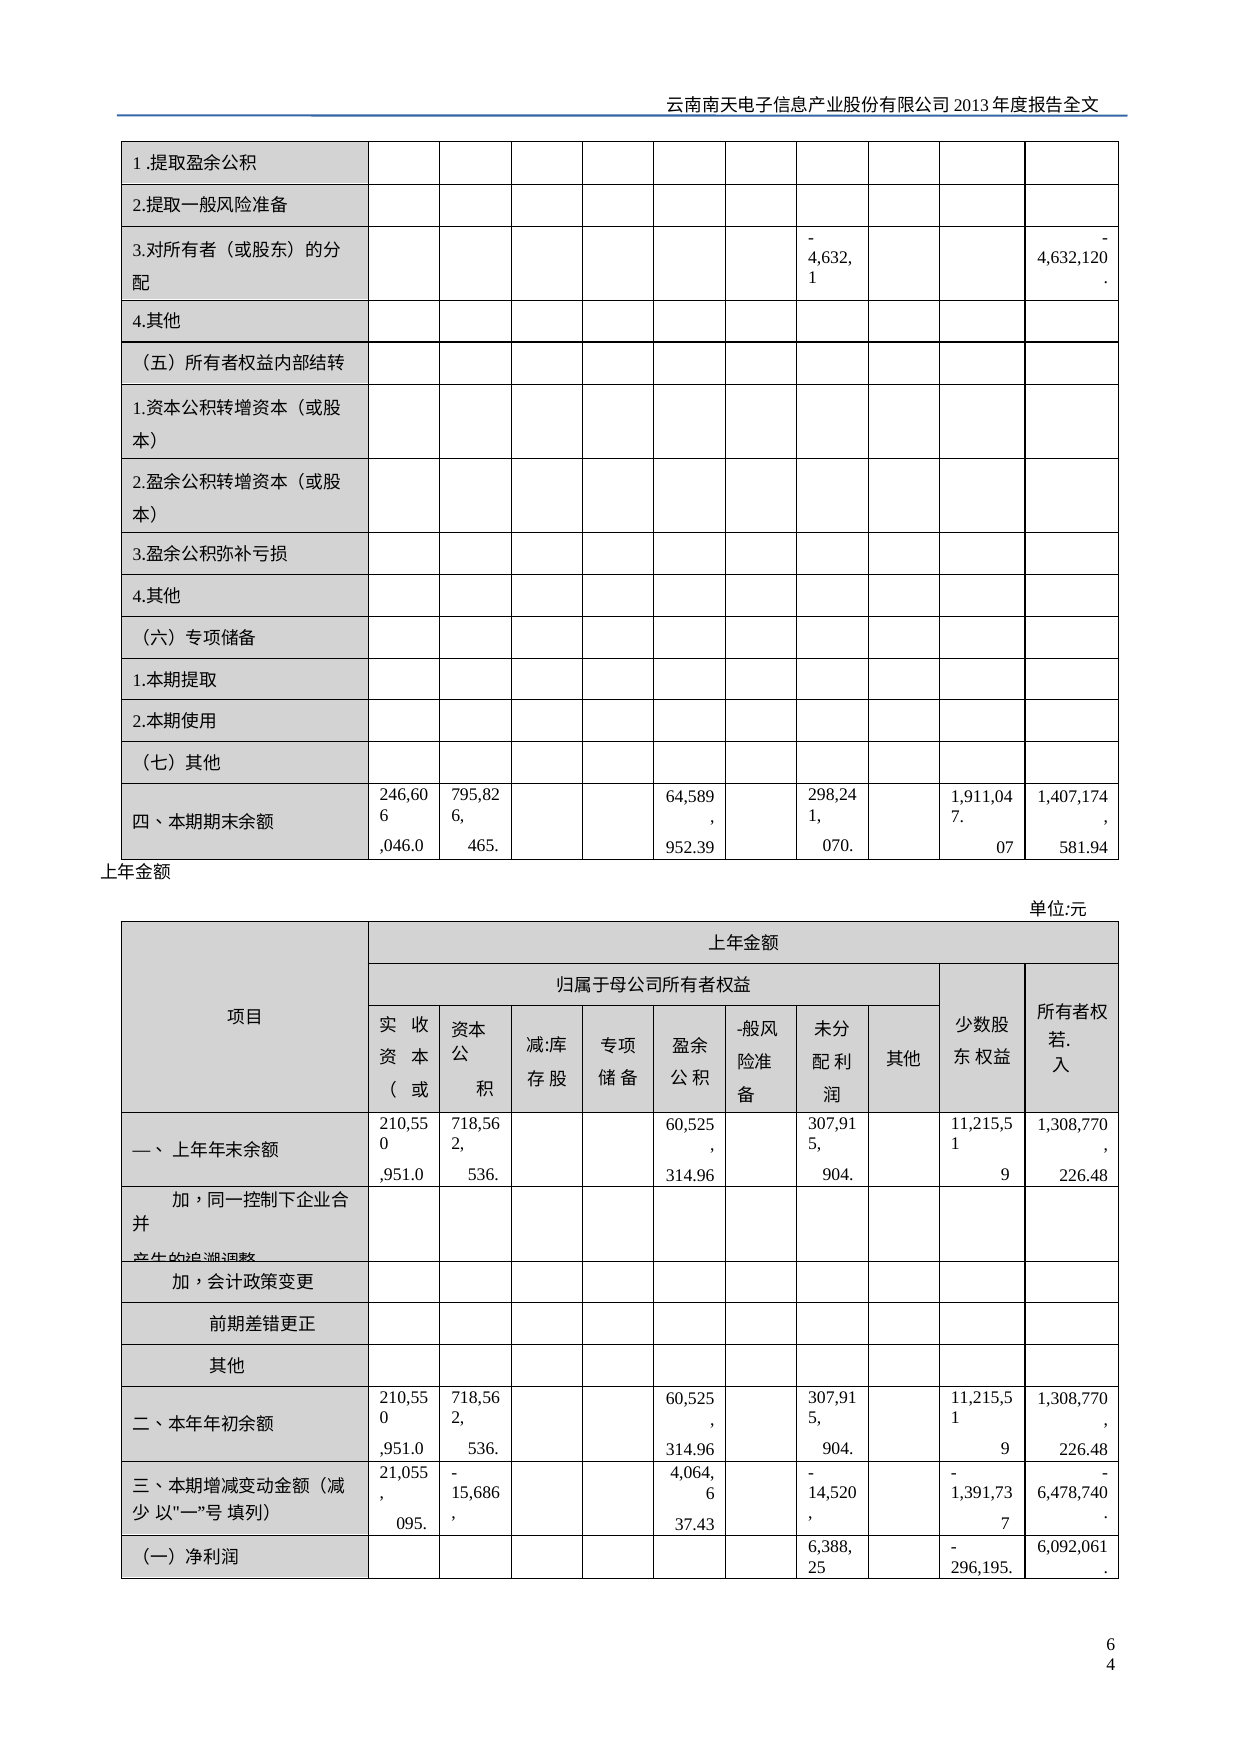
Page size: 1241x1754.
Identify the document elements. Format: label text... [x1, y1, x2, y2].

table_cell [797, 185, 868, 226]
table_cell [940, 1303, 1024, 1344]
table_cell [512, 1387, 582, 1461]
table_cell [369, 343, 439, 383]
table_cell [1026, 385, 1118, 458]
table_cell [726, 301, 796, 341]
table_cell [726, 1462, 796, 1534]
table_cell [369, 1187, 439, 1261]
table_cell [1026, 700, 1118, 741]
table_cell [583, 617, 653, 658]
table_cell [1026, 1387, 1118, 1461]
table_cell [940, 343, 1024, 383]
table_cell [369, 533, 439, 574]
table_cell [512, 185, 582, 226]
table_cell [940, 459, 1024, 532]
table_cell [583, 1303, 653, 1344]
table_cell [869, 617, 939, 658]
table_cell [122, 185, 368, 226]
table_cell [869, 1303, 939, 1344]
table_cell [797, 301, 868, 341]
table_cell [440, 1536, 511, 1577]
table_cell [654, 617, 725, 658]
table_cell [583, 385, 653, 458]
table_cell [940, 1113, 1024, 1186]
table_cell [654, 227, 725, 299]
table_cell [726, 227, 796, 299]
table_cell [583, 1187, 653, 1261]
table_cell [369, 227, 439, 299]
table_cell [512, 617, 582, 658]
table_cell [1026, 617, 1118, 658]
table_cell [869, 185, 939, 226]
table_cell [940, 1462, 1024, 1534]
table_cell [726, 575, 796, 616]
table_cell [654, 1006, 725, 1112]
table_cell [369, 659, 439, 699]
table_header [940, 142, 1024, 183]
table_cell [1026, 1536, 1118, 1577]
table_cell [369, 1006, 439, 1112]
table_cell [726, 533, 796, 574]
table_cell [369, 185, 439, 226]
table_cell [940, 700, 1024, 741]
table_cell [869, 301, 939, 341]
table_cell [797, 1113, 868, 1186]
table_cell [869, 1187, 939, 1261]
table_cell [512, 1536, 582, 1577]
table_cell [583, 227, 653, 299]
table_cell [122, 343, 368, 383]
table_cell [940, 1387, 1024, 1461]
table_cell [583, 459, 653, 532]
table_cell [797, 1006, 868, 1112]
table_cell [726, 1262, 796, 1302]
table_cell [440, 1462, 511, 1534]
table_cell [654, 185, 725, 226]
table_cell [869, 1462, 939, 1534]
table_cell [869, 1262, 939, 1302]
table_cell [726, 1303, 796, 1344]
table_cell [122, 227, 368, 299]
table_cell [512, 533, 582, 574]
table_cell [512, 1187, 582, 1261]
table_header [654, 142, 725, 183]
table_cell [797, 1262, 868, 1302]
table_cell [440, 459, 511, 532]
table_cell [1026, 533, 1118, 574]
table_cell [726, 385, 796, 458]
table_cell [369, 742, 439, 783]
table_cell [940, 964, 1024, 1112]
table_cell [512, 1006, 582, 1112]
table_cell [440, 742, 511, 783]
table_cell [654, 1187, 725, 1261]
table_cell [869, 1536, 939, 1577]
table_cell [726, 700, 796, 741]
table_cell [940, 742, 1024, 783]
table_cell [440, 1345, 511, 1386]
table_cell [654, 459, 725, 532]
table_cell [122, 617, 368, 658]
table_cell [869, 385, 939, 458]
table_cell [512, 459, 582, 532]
text 上年金额 [100, 860, 1140, 884]
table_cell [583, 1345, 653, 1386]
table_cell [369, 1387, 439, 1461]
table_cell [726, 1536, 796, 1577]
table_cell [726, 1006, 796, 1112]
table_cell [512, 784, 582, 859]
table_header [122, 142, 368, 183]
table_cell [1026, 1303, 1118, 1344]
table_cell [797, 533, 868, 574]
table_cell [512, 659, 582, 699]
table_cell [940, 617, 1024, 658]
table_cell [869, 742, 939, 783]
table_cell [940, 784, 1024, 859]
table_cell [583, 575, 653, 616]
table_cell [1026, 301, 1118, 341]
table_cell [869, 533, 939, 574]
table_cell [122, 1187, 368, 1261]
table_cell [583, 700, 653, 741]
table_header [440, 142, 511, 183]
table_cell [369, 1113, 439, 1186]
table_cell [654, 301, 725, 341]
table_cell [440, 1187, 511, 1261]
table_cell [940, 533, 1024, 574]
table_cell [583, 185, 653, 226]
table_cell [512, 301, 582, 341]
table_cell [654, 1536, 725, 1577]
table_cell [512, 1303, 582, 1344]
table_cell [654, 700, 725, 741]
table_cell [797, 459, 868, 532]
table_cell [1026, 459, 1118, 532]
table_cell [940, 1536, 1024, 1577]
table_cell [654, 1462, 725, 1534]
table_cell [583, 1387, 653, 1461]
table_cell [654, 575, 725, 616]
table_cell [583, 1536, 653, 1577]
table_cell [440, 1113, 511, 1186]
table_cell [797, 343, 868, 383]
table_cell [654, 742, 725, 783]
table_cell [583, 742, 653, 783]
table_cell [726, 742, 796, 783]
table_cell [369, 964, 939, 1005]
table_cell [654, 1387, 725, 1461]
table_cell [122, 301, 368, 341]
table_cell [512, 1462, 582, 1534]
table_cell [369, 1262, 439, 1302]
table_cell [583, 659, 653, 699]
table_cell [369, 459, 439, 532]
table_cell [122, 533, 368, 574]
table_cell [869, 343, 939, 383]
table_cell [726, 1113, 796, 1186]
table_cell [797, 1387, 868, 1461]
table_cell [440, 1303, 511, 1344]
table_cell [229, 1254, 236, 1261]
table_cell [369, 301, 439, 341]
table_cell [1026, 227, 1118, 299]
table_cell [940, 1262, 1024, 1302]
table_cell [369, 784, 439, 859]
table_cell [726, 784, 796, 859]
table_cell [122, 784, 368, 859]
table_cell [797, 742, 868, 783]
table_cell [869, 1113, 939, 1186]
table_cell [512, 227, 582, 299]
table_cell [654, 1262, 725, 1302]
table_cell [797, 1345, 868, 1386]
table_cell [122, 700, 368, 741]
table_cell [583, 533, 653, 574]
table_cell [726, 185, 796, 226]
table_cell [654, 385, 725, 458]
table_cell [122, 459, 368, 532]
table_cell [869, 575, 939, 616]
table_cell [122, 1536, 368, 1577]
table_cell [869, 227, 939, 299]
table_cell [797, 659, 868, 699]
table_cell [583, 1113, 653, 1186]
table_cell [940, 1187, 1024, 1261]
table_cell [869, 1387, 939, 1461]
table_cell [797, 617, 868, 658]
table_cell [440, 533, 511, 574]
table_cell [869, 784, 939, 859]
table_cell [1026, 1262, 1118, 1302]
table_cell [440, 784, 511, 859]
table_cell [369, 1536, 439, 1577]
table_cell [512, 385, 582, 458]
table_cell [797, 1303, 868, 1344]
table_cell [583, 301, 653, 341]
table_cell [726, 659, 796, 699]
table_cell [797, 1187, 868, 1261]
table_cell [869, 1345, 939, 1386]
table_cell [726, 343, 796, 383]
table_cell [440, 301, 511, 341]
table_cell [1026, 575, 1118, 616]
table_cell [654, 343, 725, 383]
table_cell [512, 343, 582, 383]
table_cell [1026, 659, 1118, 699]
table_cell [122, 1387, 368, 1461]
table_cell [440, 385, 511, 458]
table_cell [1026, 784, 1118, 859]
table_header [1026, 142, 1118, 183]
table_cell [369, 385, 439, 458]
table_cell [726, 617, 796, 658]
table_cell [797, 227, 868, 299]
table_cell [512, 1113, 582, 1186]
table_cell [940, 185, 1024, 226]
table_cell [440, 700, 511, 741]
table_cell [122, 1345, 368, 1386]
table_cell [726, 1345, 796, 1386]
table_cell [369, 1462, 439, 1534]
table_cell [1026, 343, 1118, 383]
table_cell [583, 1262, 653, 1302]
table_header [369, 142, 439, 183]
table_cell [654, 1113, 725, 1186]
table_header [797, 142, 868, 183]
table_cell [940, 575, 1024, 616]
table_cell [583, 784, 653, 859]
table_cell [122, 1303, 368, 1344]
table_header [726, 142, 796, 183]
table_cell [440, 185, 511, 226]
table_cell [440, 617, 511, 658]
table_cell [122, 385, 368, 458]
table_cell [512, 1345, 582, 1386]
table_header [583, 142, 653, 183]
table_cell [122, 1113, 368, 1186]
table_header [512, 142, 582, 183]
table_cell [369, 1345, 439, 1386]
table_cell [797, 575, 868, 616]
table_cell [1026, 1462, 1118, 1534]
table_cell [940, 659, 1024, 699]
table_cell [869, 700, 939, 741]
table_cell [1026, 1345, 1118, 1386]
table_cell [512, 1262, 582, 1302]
text 单位:元 [1029, 897, 1140, 921]
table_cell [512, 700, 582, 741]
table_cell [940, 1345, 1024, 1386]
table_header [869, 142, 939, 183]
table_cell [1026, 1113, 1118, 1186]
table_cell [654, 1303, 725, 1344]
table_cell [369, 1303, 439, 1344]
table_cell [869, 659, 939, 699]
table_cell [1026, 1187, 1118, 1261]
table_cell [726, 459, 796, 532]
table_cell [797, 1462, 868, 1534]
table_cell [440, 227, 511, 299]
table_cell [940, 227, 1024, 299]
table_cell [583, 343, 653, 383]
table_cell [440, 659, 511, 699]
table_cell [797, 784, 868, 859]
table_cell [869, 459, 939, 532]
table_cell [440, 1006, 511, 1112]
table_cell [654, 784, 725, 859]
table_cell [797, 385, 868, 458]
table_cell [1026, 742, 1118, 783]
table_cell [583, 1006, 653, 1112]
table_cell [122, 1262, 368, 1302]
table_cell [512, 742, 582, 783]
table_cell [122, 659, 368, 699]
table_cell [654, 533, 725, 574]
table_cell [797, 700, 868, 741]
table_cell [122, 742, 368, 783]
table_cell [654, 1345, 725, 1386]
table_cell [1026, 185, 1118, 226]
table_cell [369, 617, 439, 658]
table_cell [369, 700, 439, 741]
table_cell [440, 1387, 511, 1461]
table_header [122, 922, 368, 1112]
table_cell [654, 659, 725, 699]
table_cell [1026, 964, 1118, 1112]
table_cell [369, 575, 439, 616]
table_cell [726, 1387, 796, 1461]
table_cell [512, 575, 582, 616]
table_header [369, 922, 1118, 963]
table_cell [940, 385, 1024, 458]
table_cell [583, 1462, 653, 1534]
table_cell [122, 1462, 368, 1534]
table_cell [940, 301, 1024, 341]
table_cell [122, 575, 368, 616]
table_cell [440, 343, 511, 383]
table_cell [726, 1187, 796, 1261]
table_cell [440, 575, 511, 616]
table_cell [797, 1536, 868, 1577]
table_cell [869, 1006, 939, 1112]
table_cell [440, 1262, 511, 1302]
